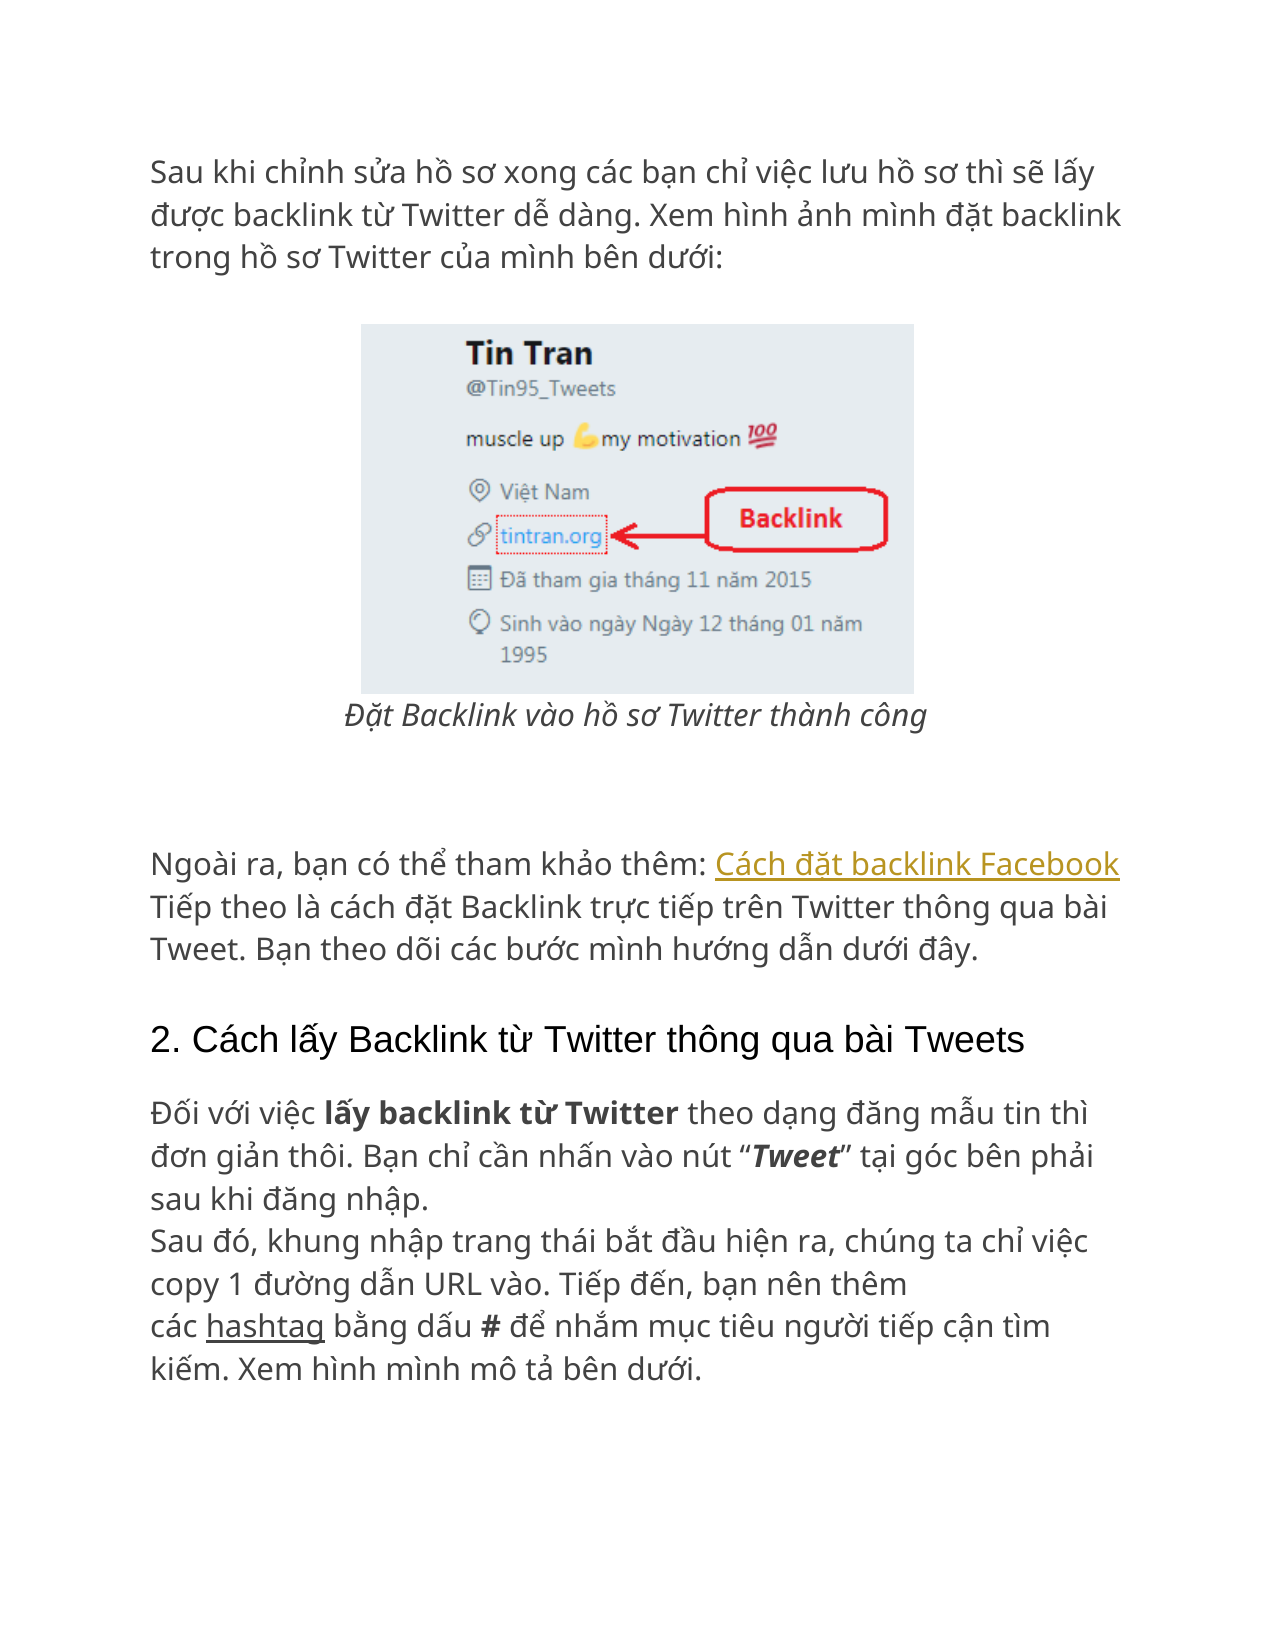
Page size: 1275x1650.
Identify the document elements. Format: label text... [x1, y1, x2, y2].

text Ngoài ra, bạn có thể tham khảo thêm: Cách đặt backlink Facebook [150, 842, 1125, 885]
picture [361, 324, 914, 694]
text Đối với việc lấy backlink từ Twitter theo dạng đăng mẫu tin thì đơn giản thôi. Bạn chỉ cần nhấn vào nút “Tweet” tại góc bên phải sau khi đăng nhập. [150, 1091, 1125, 1219]
text Sau đó, khung nhập trang thái bắt đầu hiện ra, chúng ta chỉ việc copy 1 đường dẫn URL vào. Tiếp đến, bạn nên thêm các hashtag bằng dấu # để nhắm mục tiêu người tiếp cận tìm kiếm. Xem hình mình mô tả bên dưới. [150, 1219, 1125, 1389]
text Sau khi chỉnh sửa hồ sơ xong các bạn chỉ việc lưu hồ sơ thì sẽ lấy được backlink từ Twitter dễ dàng. Xem hình ảnh mình đặt backlink trong hồ sơ Twitter của mình bên dưới: [150, 150, 1125, 278]
text Đặt Backlink vào hồ sơ Twitter thành công [150, 693, 1125, 736]
text Tiếp theo là cách đặt Backlink trực tiếp trên Twitter thông qua bài Tweet. Bạn theo dõi các bước mình hướng dẫn dưới đây. [150, 885, 1125, 970]
text 2. Cách lấy Backlink từ Twitter thông qua bài Tweets [150, 1017, 1125, 1060]
